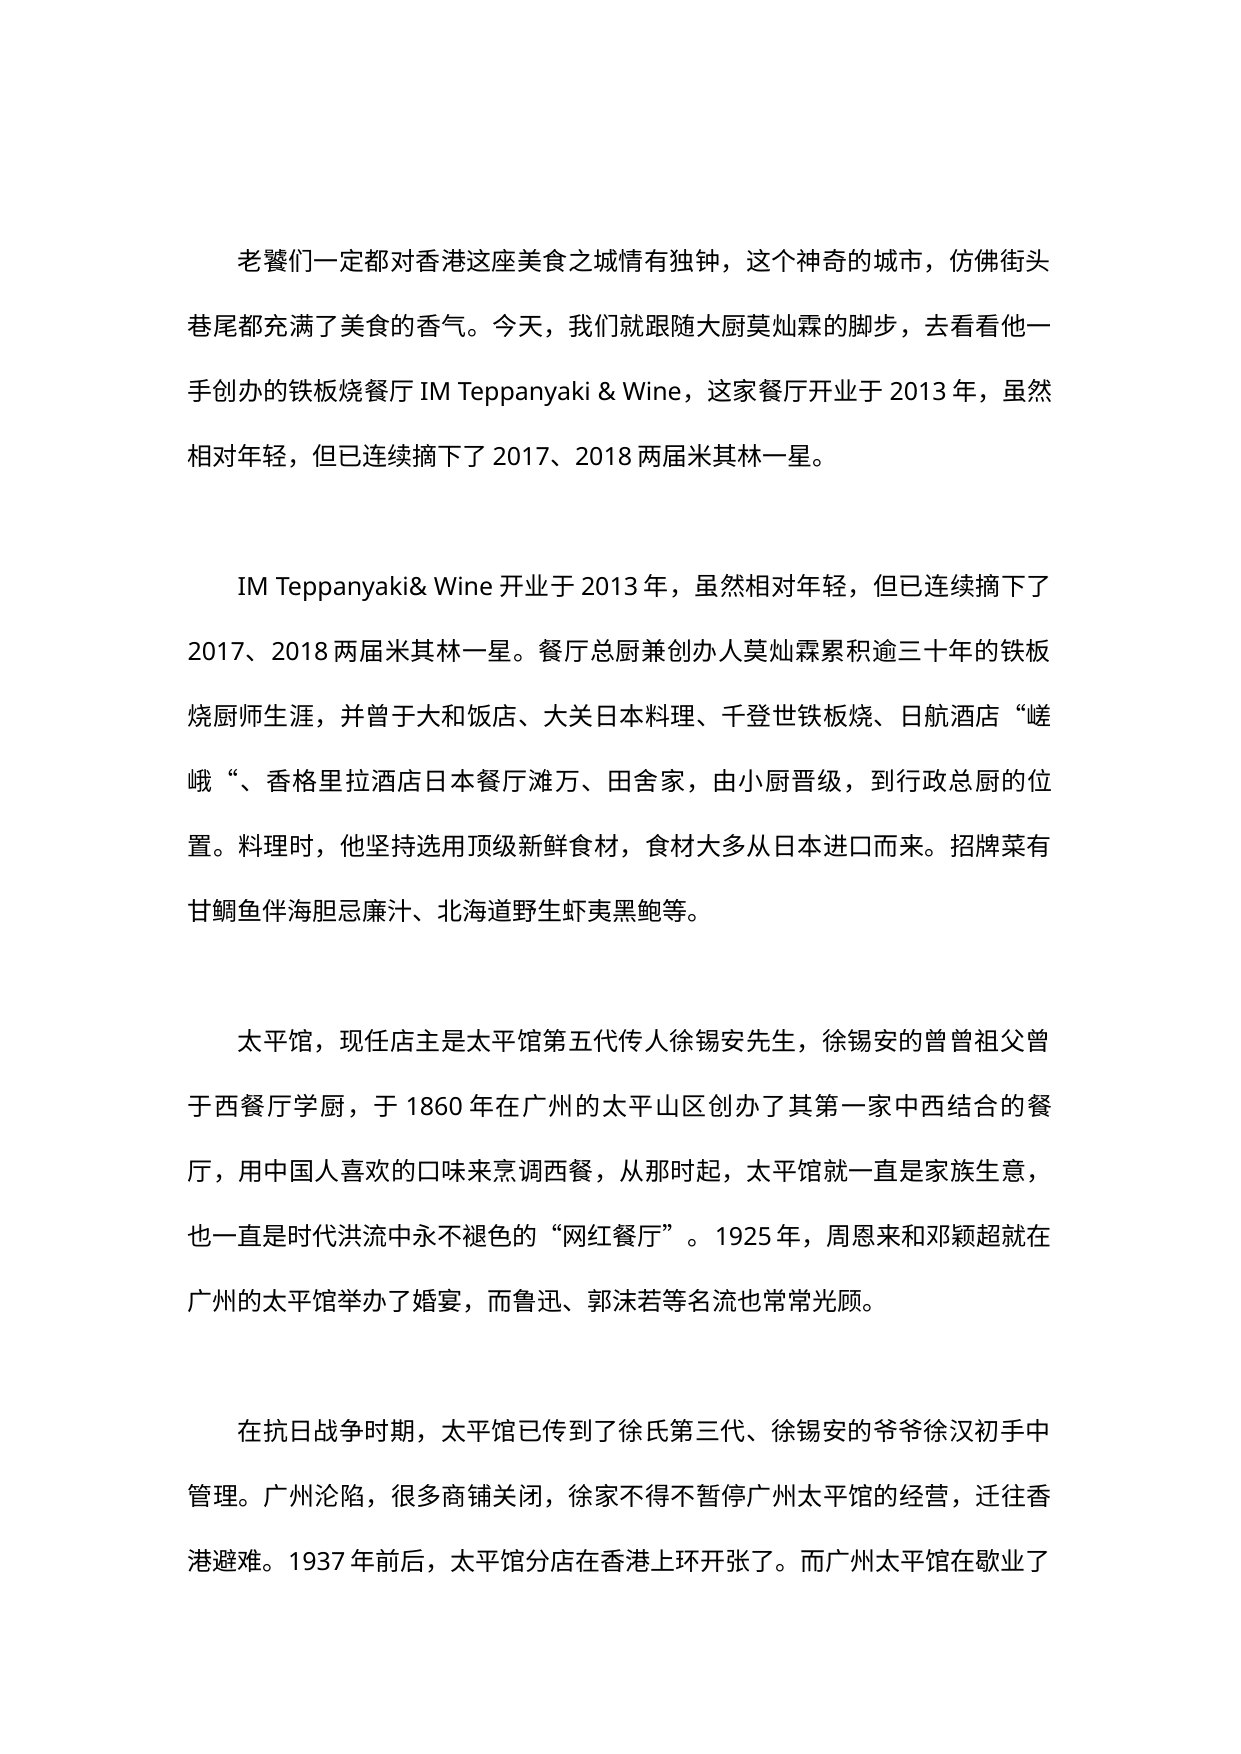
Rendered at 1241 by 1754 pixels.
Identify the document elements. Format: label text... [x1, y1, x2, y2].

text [187, 1397, 1053, 1592]
text 老饕们一定都对香港这座美食之城情有独钟，这个神奇的城市，仿佛街头巷尾都充满了美食的香气。今天，我们就跟随大厨莫灿霖的脚步，去看看他一手创办的铁板烧餐厅IM Teppanyaki & Wine，这家餐厅开业于2013年，虽然相对年轻，但已连续摘下了2017、2018两届米其林一星。 [187, 227, 1053, 487]
text IM Teppanyaki& Wine开业于2013年，虽然相对年轻，但已连续摘下了2017、2018两届米其林一星。餐厅总厨兼创办人莫灿霖累积逾三十年的铁板烧厨师生涯，并曾于大和饭店、大关日本料理、千登世铁板烧、日航酒店“嵯峨“、香格里拉酒店日本餐厅滩万、田舍家，由小厨晋级，到行政总厨的位置。料理时，他坚持选用顶级新鲜食材，食材大多从日本进口而来。招牌菜有甘鲷鱼伴海胆忌廉汁、北海道野生虾夷黑鲍等。 [187, 552, 1053, 942]
text 太平馆，现任店主是太平馆第五代传人徐锡安先生，徐锡安的曾曾祖父曾于西餐厅学厨，于1860年在广州的太平山区创办了其第一家中西结合的餐厅，用中国人喜欢的口味来烹调西餐，从那时起，太平馆就一直是家族生意，也一直是时代洪流中永不褪色的“网红餐厅”。1925年，周恩来和邓颖超就在广州的太平馆举办了婚宴，而鲁迅、郭沫若等名流也常常光顾。 [187, 1007, 1053, 1332]
